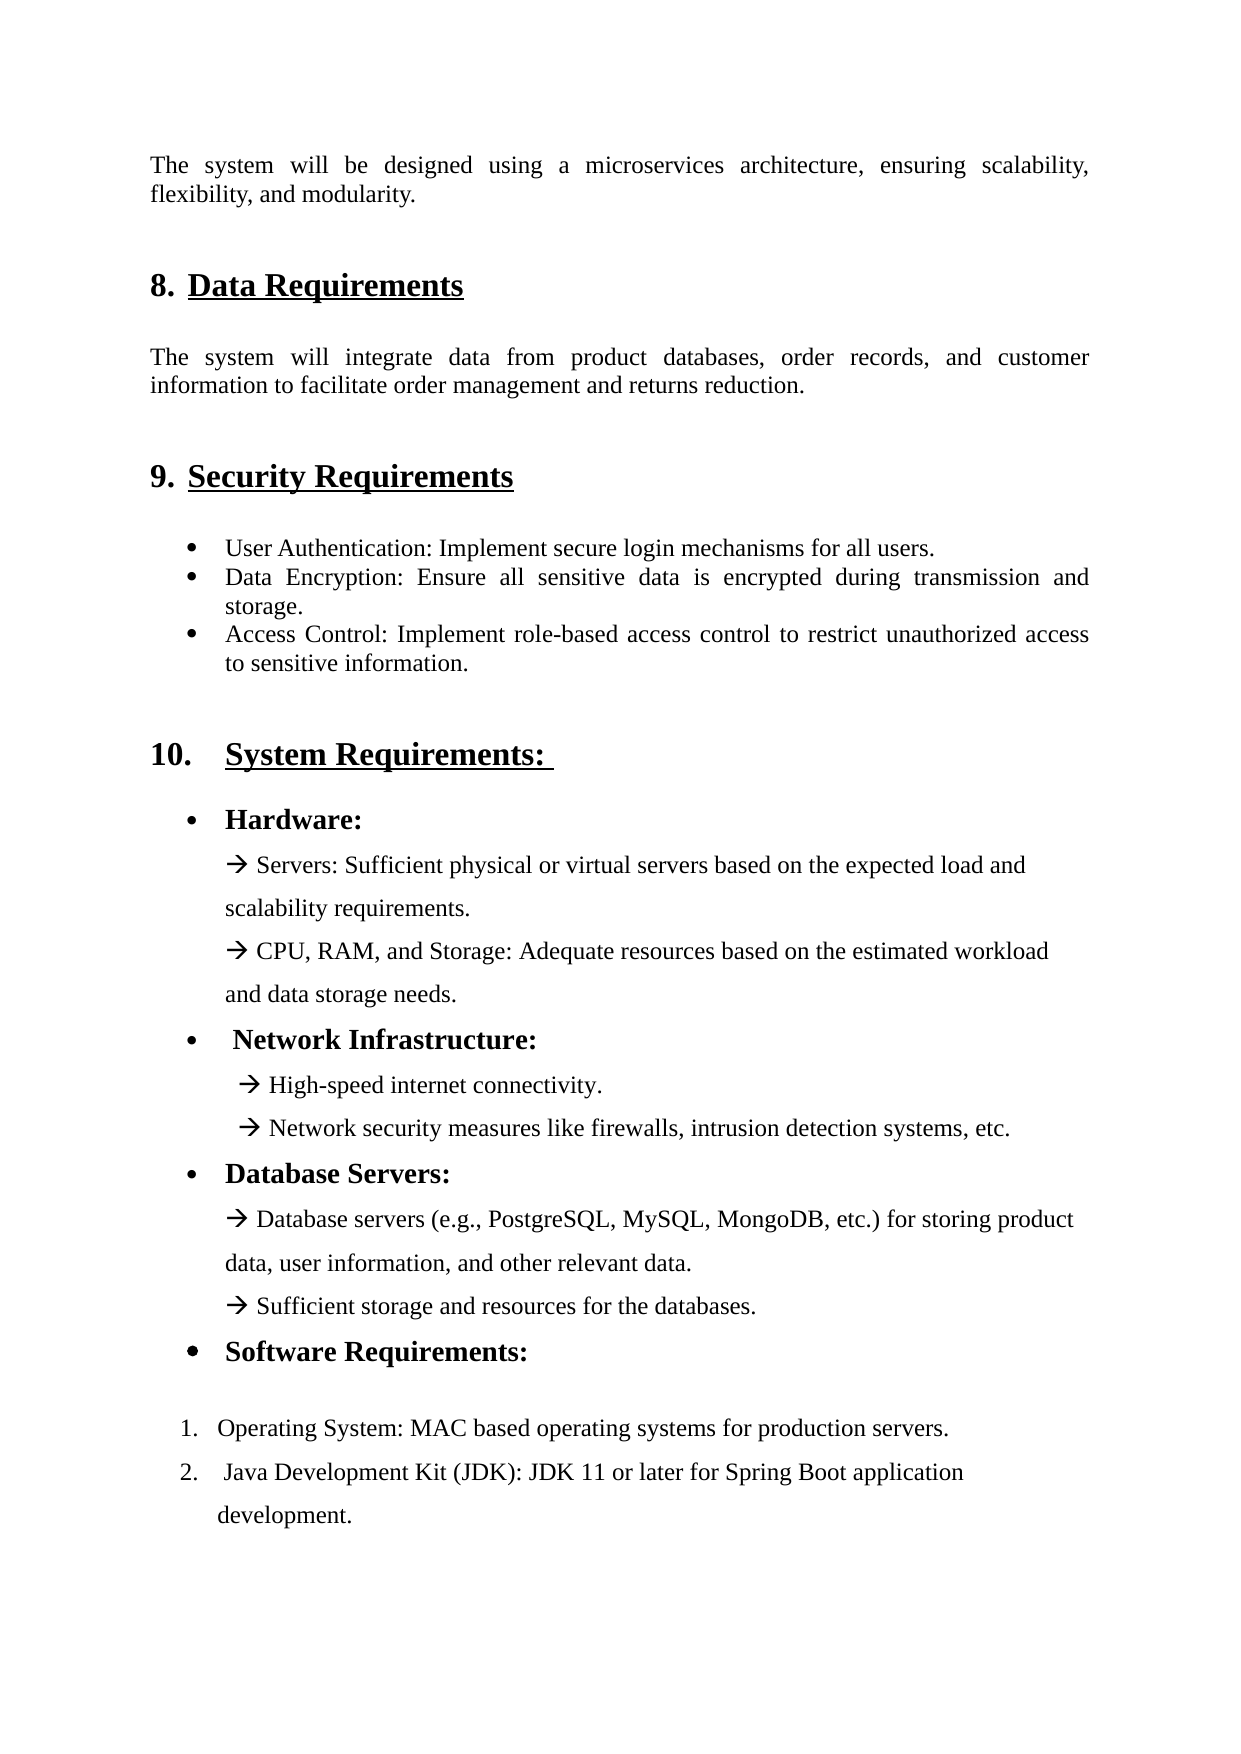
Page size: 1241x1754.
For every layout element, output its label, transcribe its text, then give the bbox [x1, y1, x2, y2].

text The system will integrate data from product databases, order records, and customer information to facilitate order management and returns reduction. [150, 342, 1090, 399]
list System Requirements: [150, 734, 1090, 773]
list Security Requirements [150, 457, 1090, 495]
list Data Requirements [150, 265, 1090, 303]
list Hardware: Servers: Sufficient physical or virtual servers based on the expected load and scalability requirements. CPU, RAM, and Storage: Adequate resources based on the estimated workload and data storage needs. [187, 802, 1090, 1008]
list Software Requirements: [187, 1421, 1090, 1455]
text The system will be designed using a microservices architecture, ensuring scalability, flexibility, and modularity. [150, 150, 1090, 207]
list Access Control: Implement role-based access control to restrict unauthorized access to sensitive information. [187, 619, 1090, 677]
list Network Infrastructure: High-speed internet connectivity. Network security measures like firewalls, intrusion detection systems, etc. [187, 1052, 1090, 1171]
list User Authentication: Implement secure login mechanisms for all users. [187, 533, 1090, 562]
list Data Encryption: Ensure all sensitive data is encrypted during transmission and storage. [187, 562, 1090, 619]
list Database Servers: Database servers (e.g., PostgreSQL, MySQL, MongoDB, etc.) for storing product data, user information, and other relevant data. Sufficient storage and resources for the databases. [187, 1215, 1090, 1378]
list Operating System: MAC based operating systems for production servers. [179, 1501, 1090, 1530]
